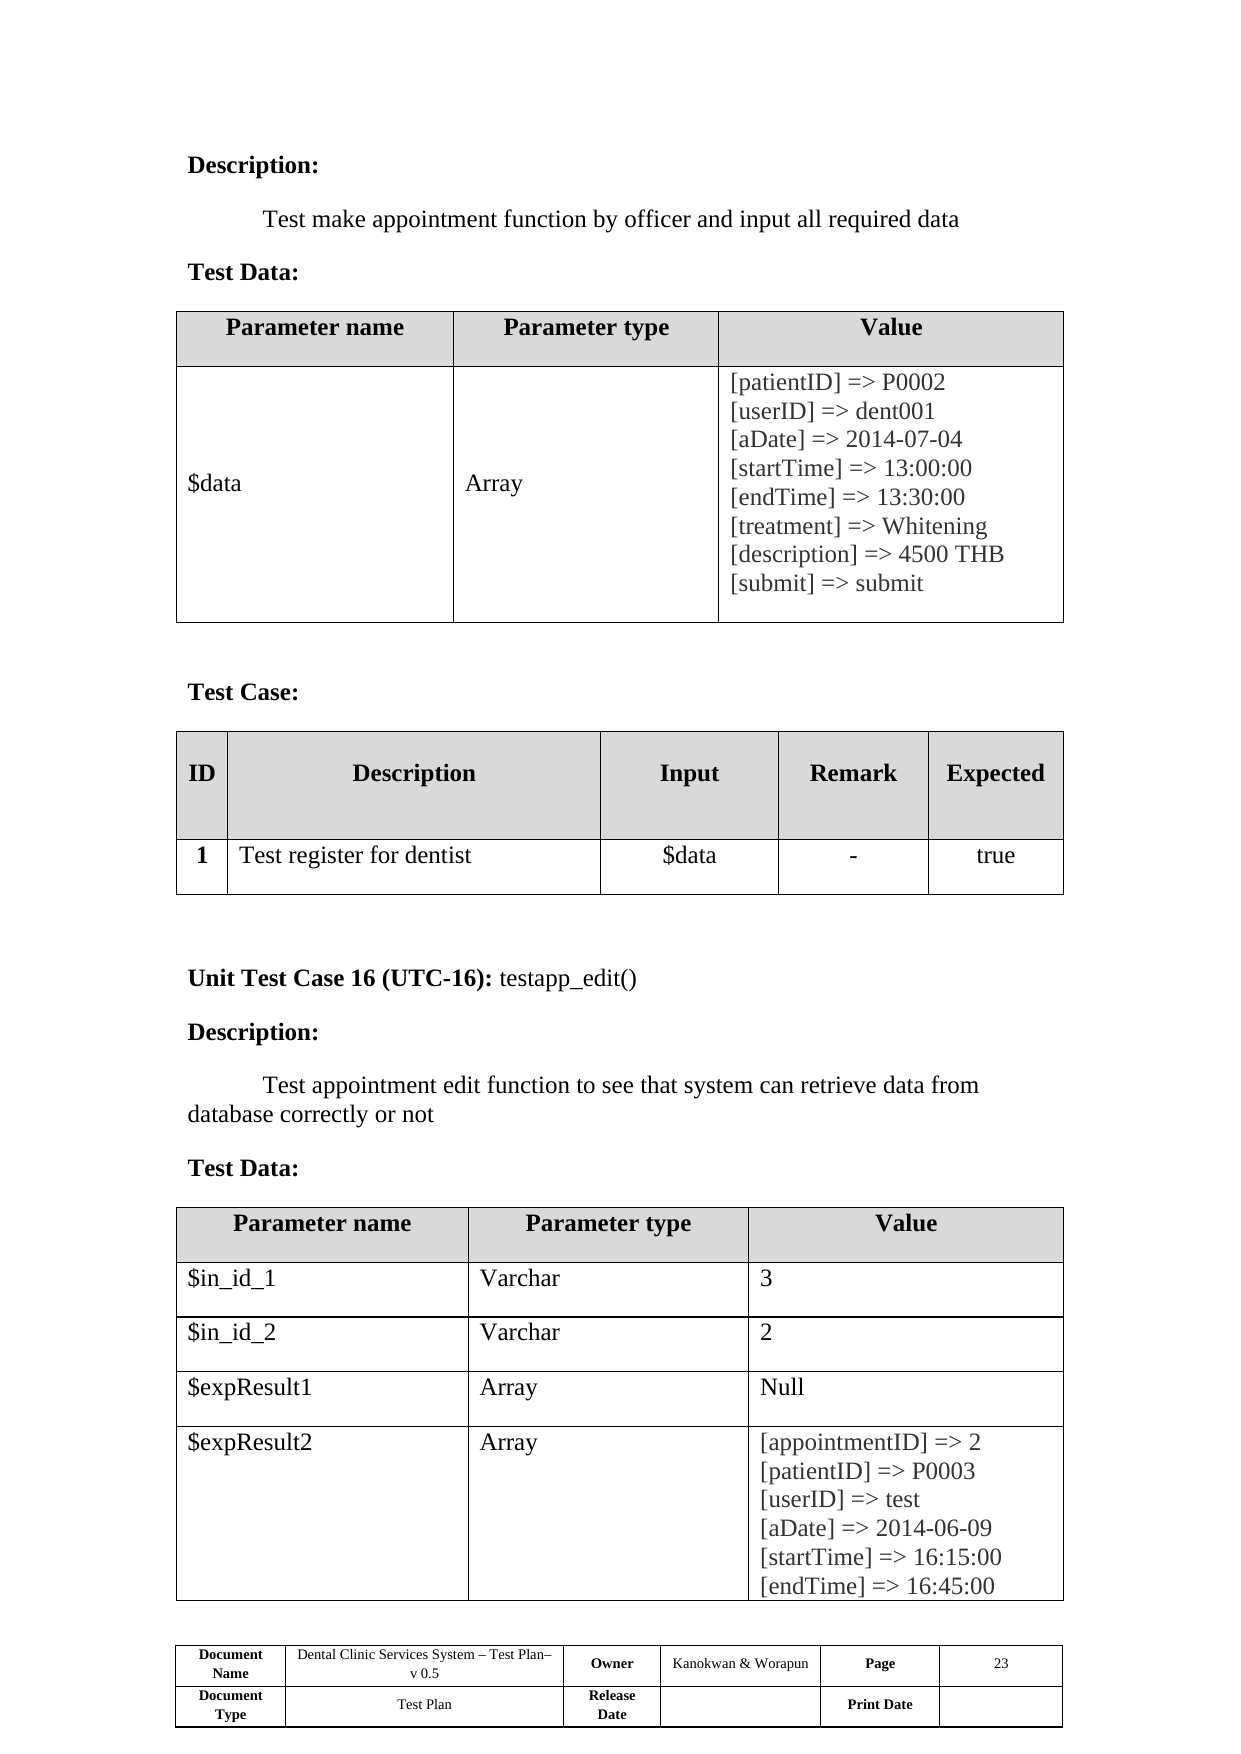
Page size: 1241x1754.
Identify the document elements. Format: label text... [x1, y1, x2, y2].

table_cell $data [177, 367, 453, 622]
table_cell true [929, 840, 1063, 894]
table_cell 1 [177, 840, 227, 894]
table_cell - [779, 840, 928, 894]
table_header Value [719, 312, 1063, 366]
table_cell 3 [749, 1263, 1063, 1316]
table_cell Varchar [469, 1263, 748, 1316]
text Test Data: [187, 257, 1053, 286]
text Test Case: [187, 677, 1053, 706]
table_cell $data [601, 840, 778, 894]
table_header Remark [779, 732, 928, 839]
table_header ID [177, 732, 227, 839]
table_cell [patientID] => P0002 [userID] => dent001 [aDate] => 2014-07-04 [startTime] => 13:00:00 [endTime] => 13:30:00 [treatment] => Whitening [description] => 4500 THB [submit] => submit [719, 367, 1063, 622]
table_cell $expResult1 [177, 1372, 468, 1426]
table_cell Array [469, 1427, 748, 1599]
text Test Data: [187, 1153, 1053, 1182]
table_cell Test register for dentist [228, 840, 600, 894]
table_header Parameter name [177, 1208, 468, 1262]
table_header Parameter name [177, 312, 453, 366]
table_header Expected [929, 732, 1063, 839]
table_cell Varchar [469, 1318, 748, 1371]
table_header Parameter type [469, 1208, 748, 1262]
table_cell $in_id_1 [177, 1263, 468, 1316]
text Unit Test Case 16 (UTC-16): testapp_edit() [187, 963, 1053, 992]
text Description: [187, 1017, 1053, 1046]
table_cell Array [469, 1372, 748, 1426]
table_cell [749, 1427, 1063, 1599]
table_cell 2 [749, 1318, 1063, 1371]
table_cell $expResult2 [177, 1427, 468, 1599]
table_header Parameter type [454, 312, 718, 366]
table_cell Array [454, 367, 718, 622]
table_header Value [749, 1208, 1063, 1262]
table_header Input [601, 732, 778, 839]
table_cell $in_id_2 [177, 1318, 468, 1371]
text Test appointment edit function to see that system can retrieve data from database correctly or not [187, 1071, 1053, 1128]
table_header Description [228, 732, 600, 839]
table_cell Null [749, 1372, 1063, 1426]
text Description: [187, 150, 1053, 179]
text Test make appointment function by officer and input all required data [187, 204, 1053, 232]
